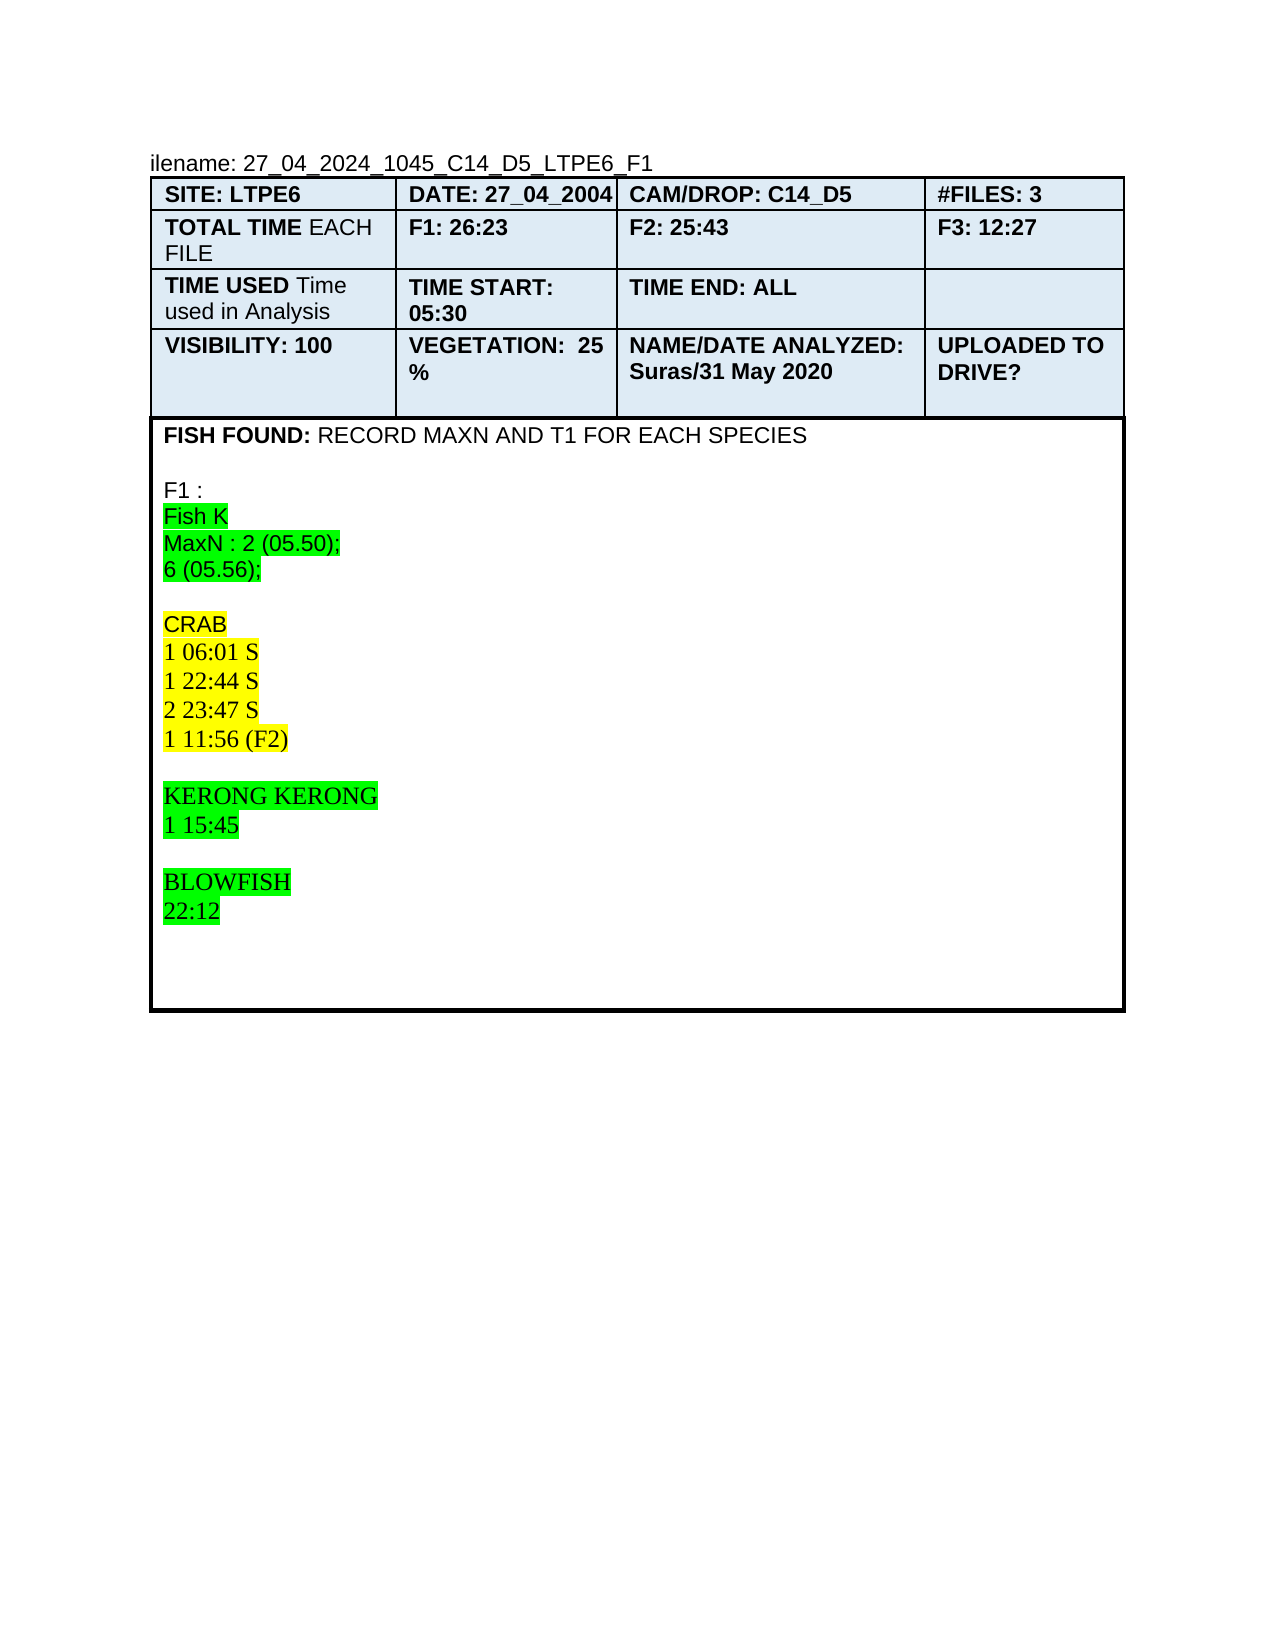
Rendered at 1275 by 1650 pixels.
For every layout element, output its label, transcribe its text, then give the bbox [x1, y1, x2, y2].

table_cell FISH FOUND: RECORD MAXN AND T1 FOR EACH SPECIES F1 : Fish K MaxN : 2 (05.50); 6 (05.56); CRAB 1 06:01 S 1 22:44 S 2 23:47 S 1 11:56 (F2) KERONG KERONG 1 15:45 BLOWFISH 22:12 [153, 420, 1122, 1008]
table_header #FILES: 3 [926, 179, 1123, 209]
table_cell UPLOADED TO DRIVE? [926, 330, 1123, 416]
table_header DATE: 27_04_2004 [397, 179, 616, 209]
table_cell TIME USED Time used in Analysis [152, 270, 395, 328]
table_header CAM/DROP: C14_D5 [618, 179, 924, 209]
table_cell NAME/DATE ANALYZED: Suras/31 May 2020 [618, 330, 924, 416]
table_cell F3: 12:27 [926, 211, 1123, 268]
table_cell TIME START: 05:30 [397, 270, 616, 328]
table_header SITE: LTPE6 [152, 179, 395, 209]
table_cell TIME END: ALL [618, 270, 924, 328]
table_cell [926, 270, 1123, 328]
table_cell VEGETATION: 25 % [397, 330, 616, 416]
table_cell F2: 25:43 [618, 211, 924, 268]
table_cell TOTAL TIME EACH FILE [152, 211, 395, 268]
text ilename: 27_04_2024_1045_C14_D5_LTPE6_F1 [150, 150, 1125, 176]
table_cell VISIBILITY: 100 [152, 330, 395, 416]
table_cell F1: 26:23 [397, 211, 616, 268]
